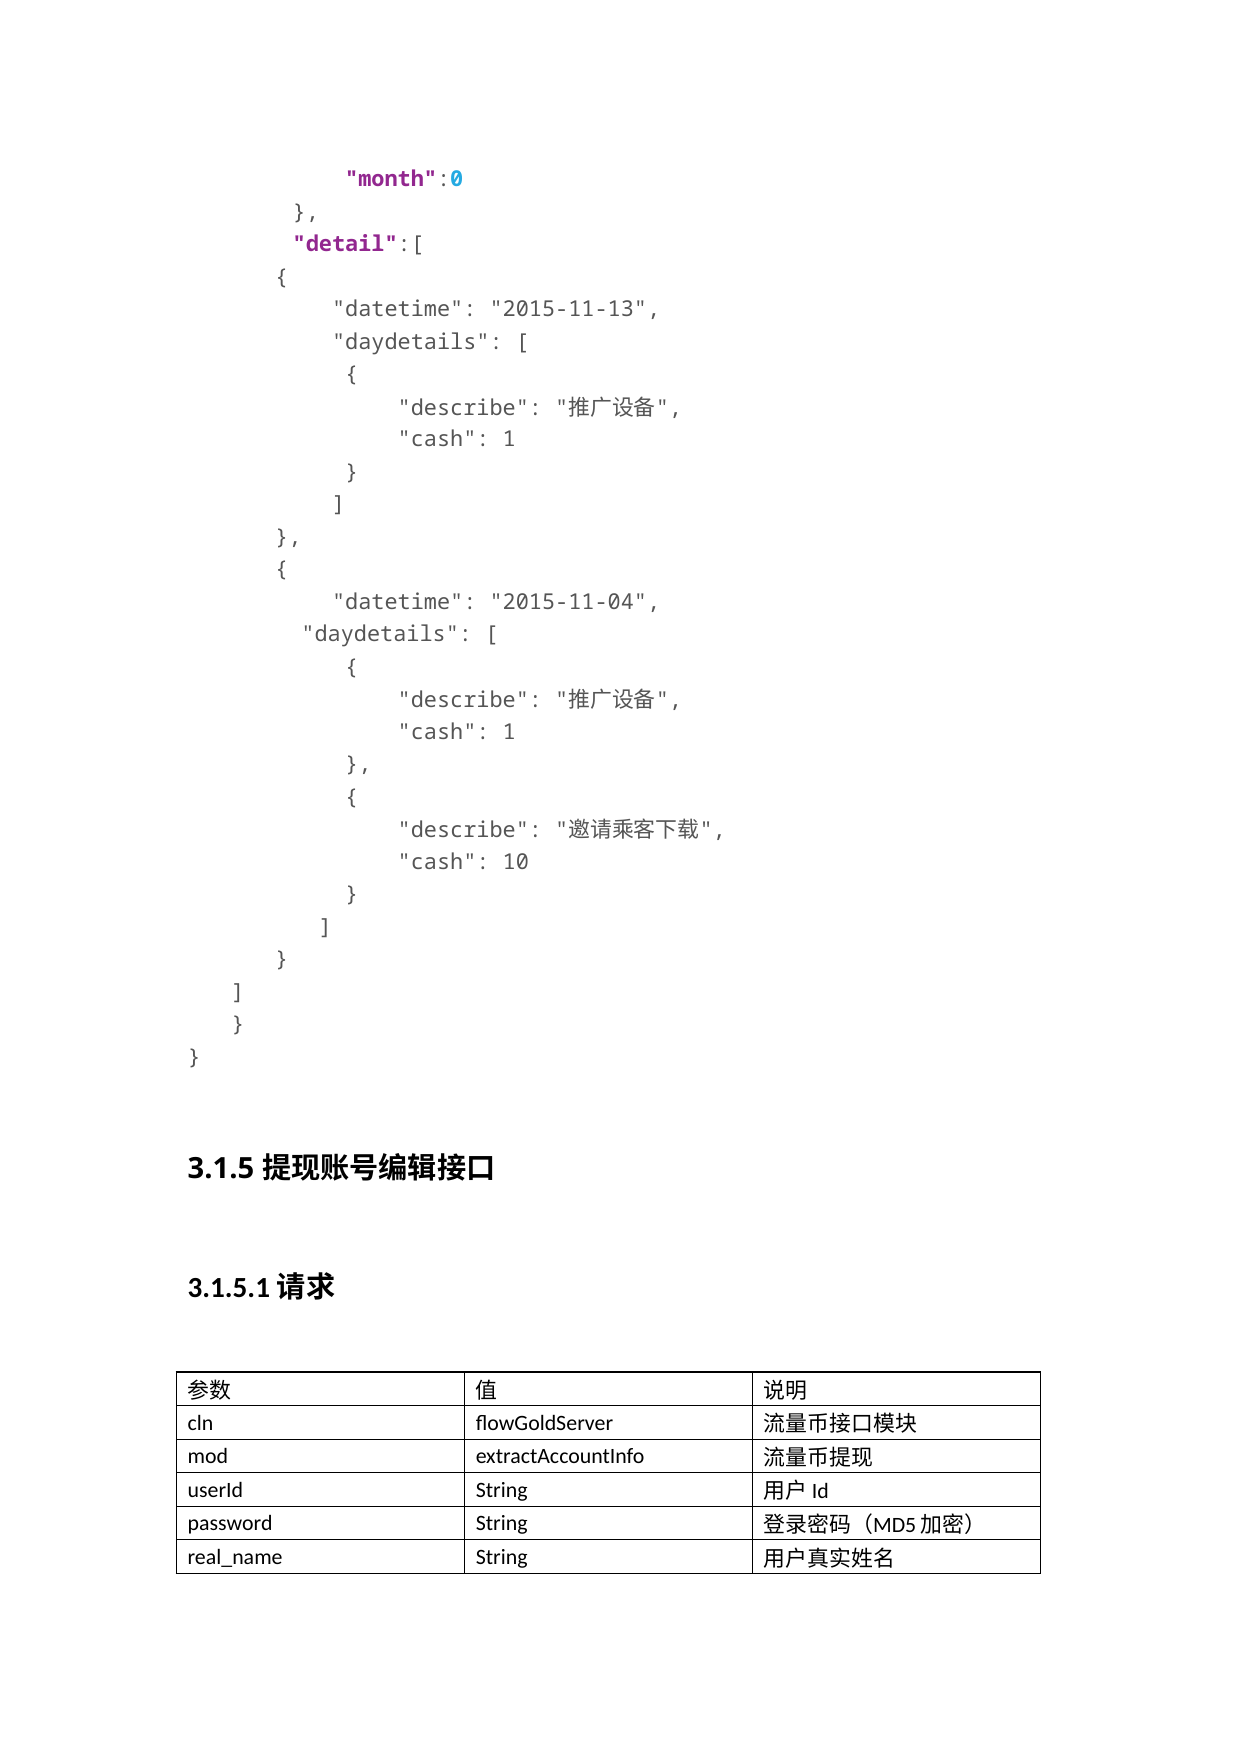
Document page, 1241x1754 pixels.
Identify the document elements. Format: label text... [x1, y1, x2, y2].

text "datetime": "2015-11-04", [187, 584, 1053, 617]
table_cell flowGoldServer [465, 1406, 752, 1438]
text "describe": "推广设备", [187, 389, 1053, 422]
text } [187, 877, 1053, 909]
table_cell userId [177, 1473, 464, 1506]
text "daydetails": [ [187, 617, 1053, 649]
table_cell 登录密码（MD5加密） [753, 1507, 1040, 1539]
text { [187, 357, 1053, 389]
text { [187, 259, 1053, 292]
text "describe": "推广设备", [656, 682, 1053, 714]
table_cell 流量币接口模块 [753, 1406, 1040, 1438]
text }, [187, 747, 1053, 779]
table_cell 用户Id [753, 1473, 1040, 1506]
table_cell 流量币提现 [753, 1440, 1040, 1472]
text ] [187, 974, 1053, 1007]
table_cell extractAccountInfo [465, 1440, 752, 1472]
text "cash": 1 [187, 714, 1053, 747]
text "datetime": "2015-11-13", [187, 292, 1053, 324]
text } [187, 454, 1053, 487]
text "describe": "邀请乘客下载", [699, 812, 1053, 844]
subtitle 3.1.5 提现账号编辑接口 [187, 1134, 1053, 1199]
table_header 值 [465, 1373, 752, 1405]
text "daydetails": [ [187, 324, 1053, 357]
text ] [187, 909, 1053, 942]
text "cash": 10 [187, 844, 1053, 877]
text ] [187, 487, 1053, 519]
text { [187, 552, 1053, 584]
text { [187, 649, 1053, 682]
table_cell String [465, 1540, 752, 1573]
subtitle 3.1.5.1 请求 [187, 1252, 1053, 1317]
text }, [187, 519, 1053, 552]
table_cell password [177, 1507, 464, 1539]
table_cell real_name [177, 1540, 464, 1573]
table_cell cln [177, 1406, 464, 1438]
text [187, 162, 1053, 259]
table_cell mod [177, 1440, 464, 1472]
table_cell 用户真实姓名 [753, 1540, 1040, 1573]
table_cell String [465, 1473, 752, 1506]
text } } [187, 1007, 1053, 1072]
text "cash": 1 [187, 422, 1053, 454]
text } [187, 942, 1053, 974]
table_header 参数 [177, 1373, 464, 1405]
table_cell String [465, 1507, 752, 1539]
table_header 说明 [753, 1373, 1040, 1405]
text { [187, 779, 1053, 812]
